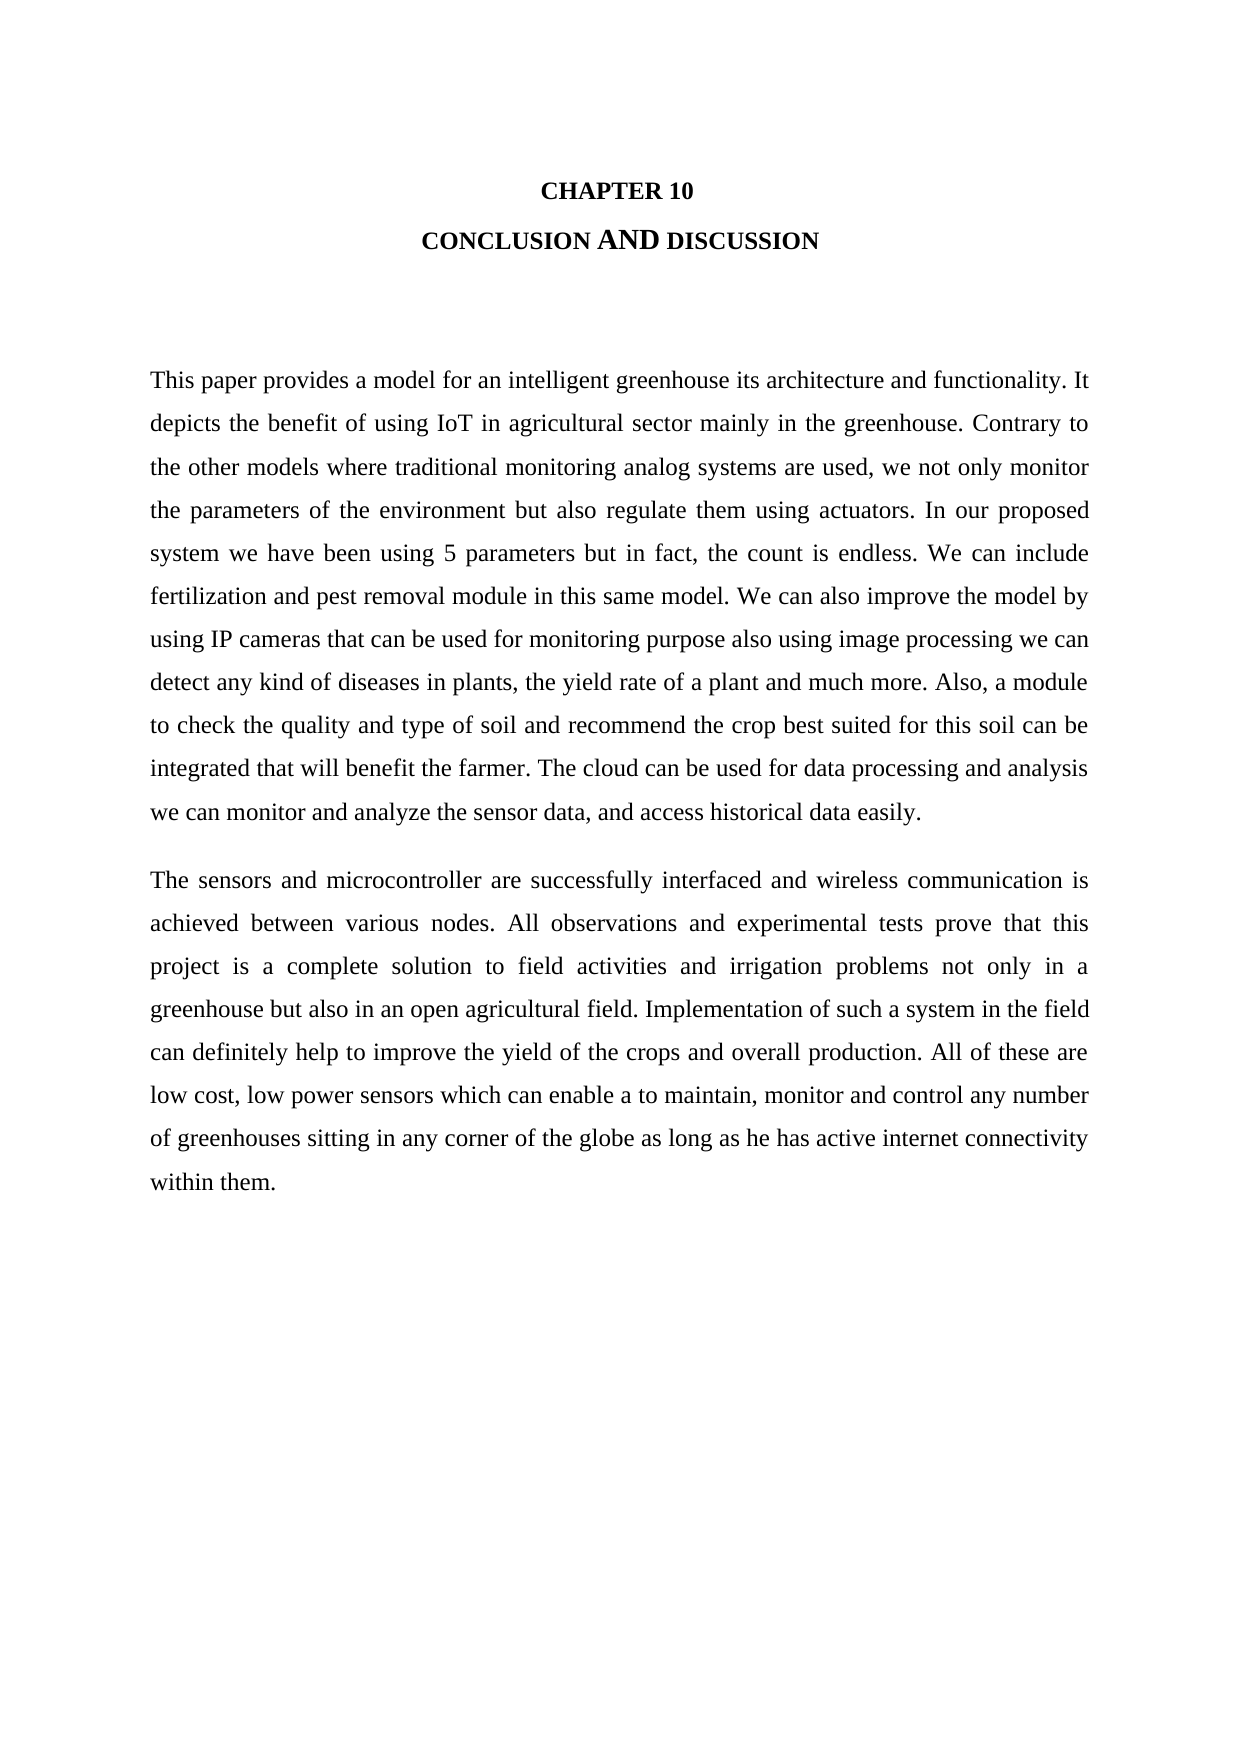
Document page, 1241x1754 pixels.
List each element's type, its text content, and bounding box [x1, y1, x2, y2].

text This paper provides a model for an intelligent greenhouse its architecture and functionality. It depicts the benefit of using IoT in agricultural sector mainly in the greenhouse. Contrary to the other models where traditional monitoring analog systems are used, we not only monitor the parameters of the environment but also regulate them using actuators. In our proposed system we have been using 5 parameters but in fact, the count is endless. We can include fertilization and pest removal module in this same model. We can also improve the model by using IP cameras that can be used for monitoring purpose also using image processing we can detect any kind of diseases in plants, the yield rate of a plant and much more. Also, a module to check the quality and type of soil and recommend the crop best suited for this soil can be integrated that will benefit the farmer. The cloud can be used for data processing and analysis we can monitor and analyze the sensor data, and access historical data easily. [150, 365, 1090, 825]
text The sensors and microcontroller are successfully interfaced and wireless communication is achieved between various nodes. All observations and experimental tests prove that this project is a complete solution to field activities and irrigation problems not only in a greenhouse but also in an open agricultural field. Implementation of such a system in the field can definitely help to improve the yield of the crops and overall production. All of these are low cost, low power sensors which can enable a to maintain, monitor and control any number of greenhouses sitting in any corner of the globe as long as he has active internet connectivity within them. [150, 865, 1090, 1195]
subtitle CONCLUSION AND DISCUSSION [150, 176, 1090, 255]
